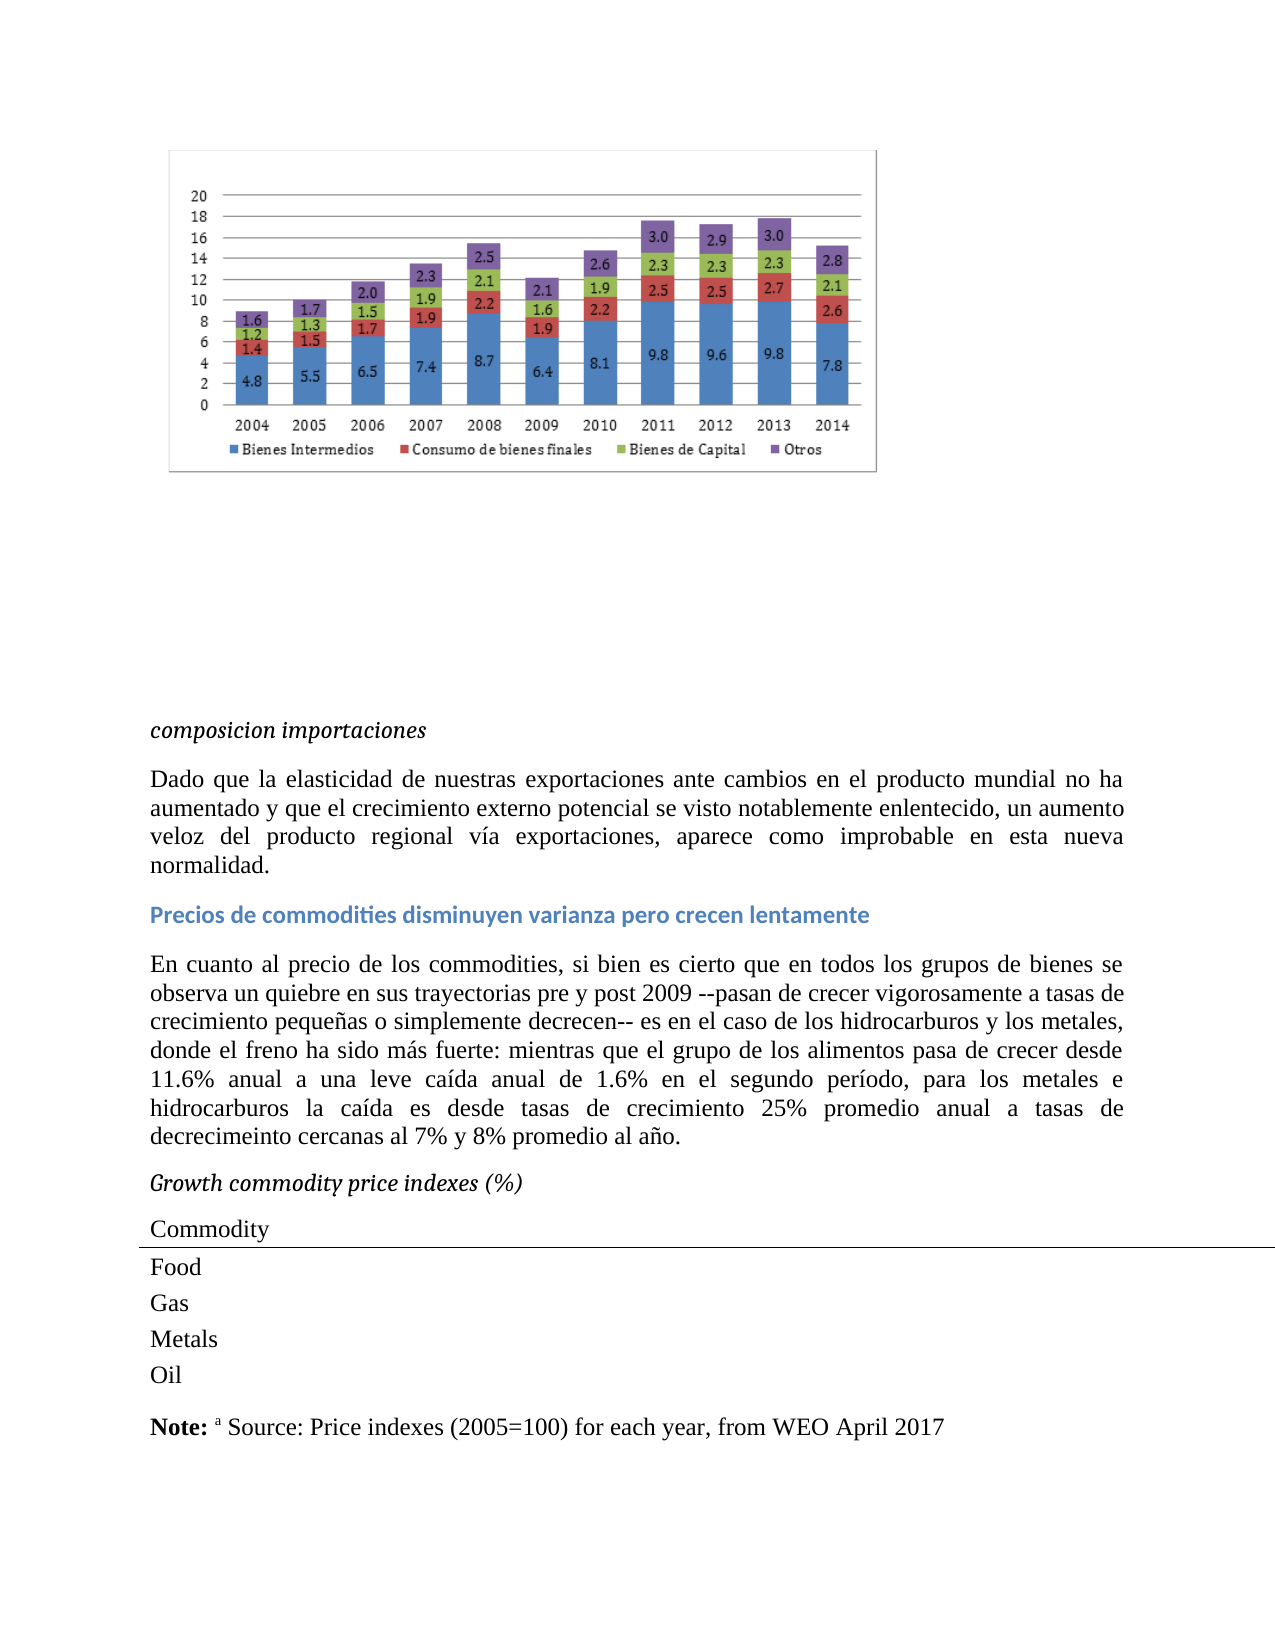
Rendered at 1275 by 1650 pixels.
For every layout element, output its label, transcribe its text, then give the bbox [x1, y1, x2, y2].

table_cell Metals [139, 1321, 1275, 1357]
table_cell Food [139, 1248, 1275, 1284]
table_header Commodity [139, 1210, 1275, 1246]
text Note: a Source: Price indexes (2005=100) for each year, from WEO April 2017 [150, 1412, 1125, 1441]
subtitle Precios de commodities disminuyen varianza pero crecen lentamente [150, 900, 1125, 930]
table_cell Oil [139, 1357, 1275, 1393]
picture [168, 150, 1144, 698]
text Growth commodity price indexes (%) [150, 1169, 1125, 1198]
text En cuanto al precio de los commodities, si bien es cierto que en todos los grupos de bienes se observa un quiebre en sus trayectorias pre y post 2009 --pasan de crecer vigorosamente a tasas de crecimiento pequeñas o simplemente decrecen-- es en el caso de los hidrocarburos y los metales, donde el freno ha sido más fuerte: mientras que el grupo de los alimentos pasa de crecer desde 11.6% anual a una leve caída anual de 1.6% en el segundo período, para los metales e hidrocarburos la caída es desde tasas de crecimiento 25% promedio anual a tasas de decrecimeinto cercanas al 7% y 8% promedio al año. [150, 949, 1125, 1150]
text composicion importaciones [150, 716, 1125, 745]
table_cell Gas [139, 1284, 1275, 1321]
text Dado que la elasticidad de nuestras exportaciones ante cambios en el producto mundial no ha aumentado y que el crecimiento externo potencial se visto notablemente enlentecido, un aumento veloz del producto regional vía exportaciones, aparece como improbable en esta nueva normalidad. [150, 764, 1125, 879]
